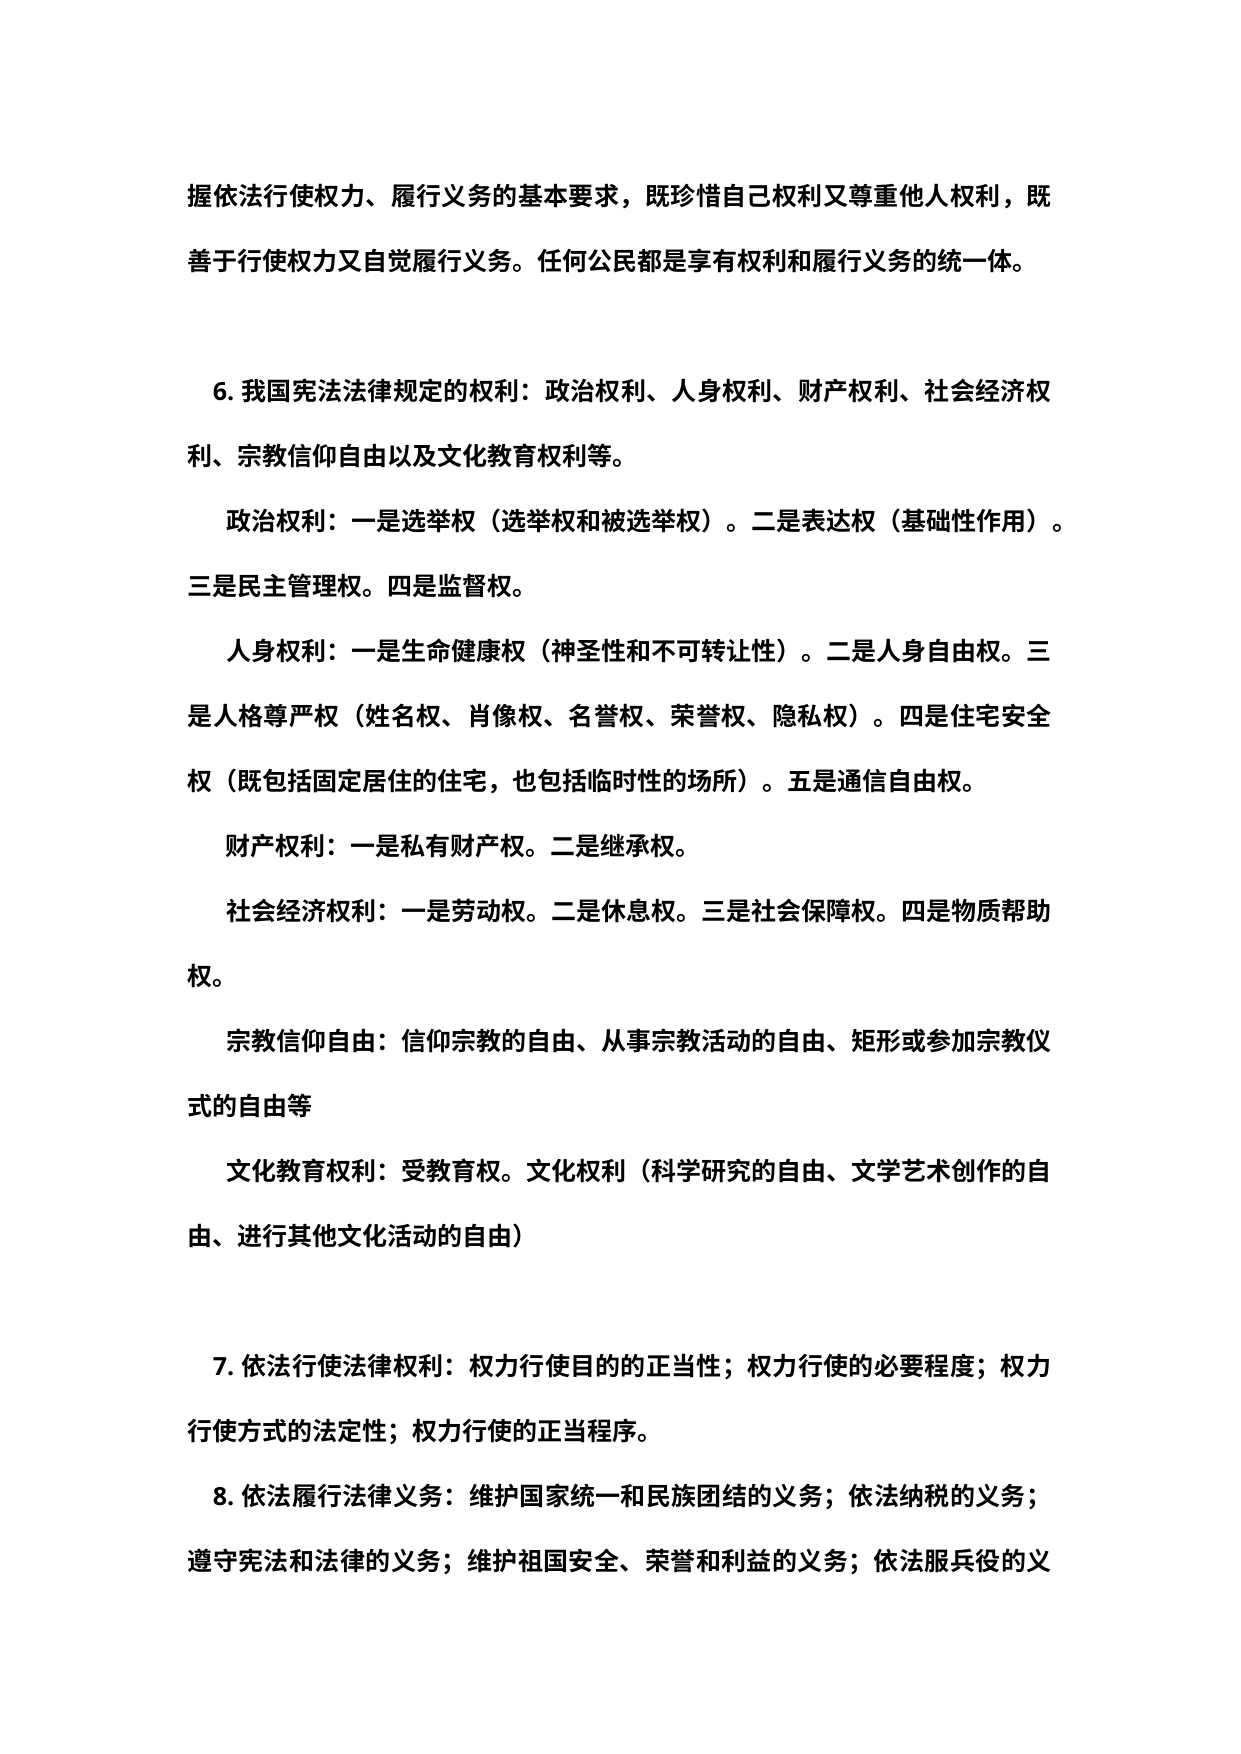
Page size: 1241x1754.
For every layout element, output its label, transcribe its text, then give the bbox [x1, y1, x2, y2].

text 文化教育权利：受教育权。文化权利（科学研究的自由、文学艺术创作的自由、进行其他文化活动的自由） [187, 1137, 1053, 1267]
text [187, 162, 1053, 292]
text 宗教信仰自由：信仰宗教的自由、从事宗教活动的自由、矩形或参加宗教仪式的自由等 [187, 1007, 1053, 1137]
text 财产权利：一是私有财产权。二是继承权。 [187, 812, 1053, 877]
text 社会经济权利：一是劳动权。二是休息权。三是社会保障权。四是物质帮助权。 [187, 877, 1053, 1007]
text 7. 依法行使法律权利：权力行使目的的正当性；权力行使的必要程度；权力行使方式的法定性；权力行使的正当程序。 [187, 1332, 1053, 1462]
text 政治权利：一是选举权（选举权和被选举权）。二是表达权（基础性作用）。三是民主管理权。四是监督权。 [187, 487, 1053, 617]
text 6. 我国宪法法律规定的权利：政治权利、人身权利、财产权利、社会经济权利、宗教信仰自由以及文化教育权利等。 [187, 357, 1053, 487]
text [187, 1462, 1053, 1592]
text 人身权利：一是生命健康权（神圣性和不可转让性）。二是人身自由权。三是人格尊严权（姓名权、肖像权、名誉权、荣誉权、隐私权）。四是住宅安全权（既包括固定居住的住宅，也包括临时性的场所）。五是通信自由权。 [187, 617, 1053, 812]
